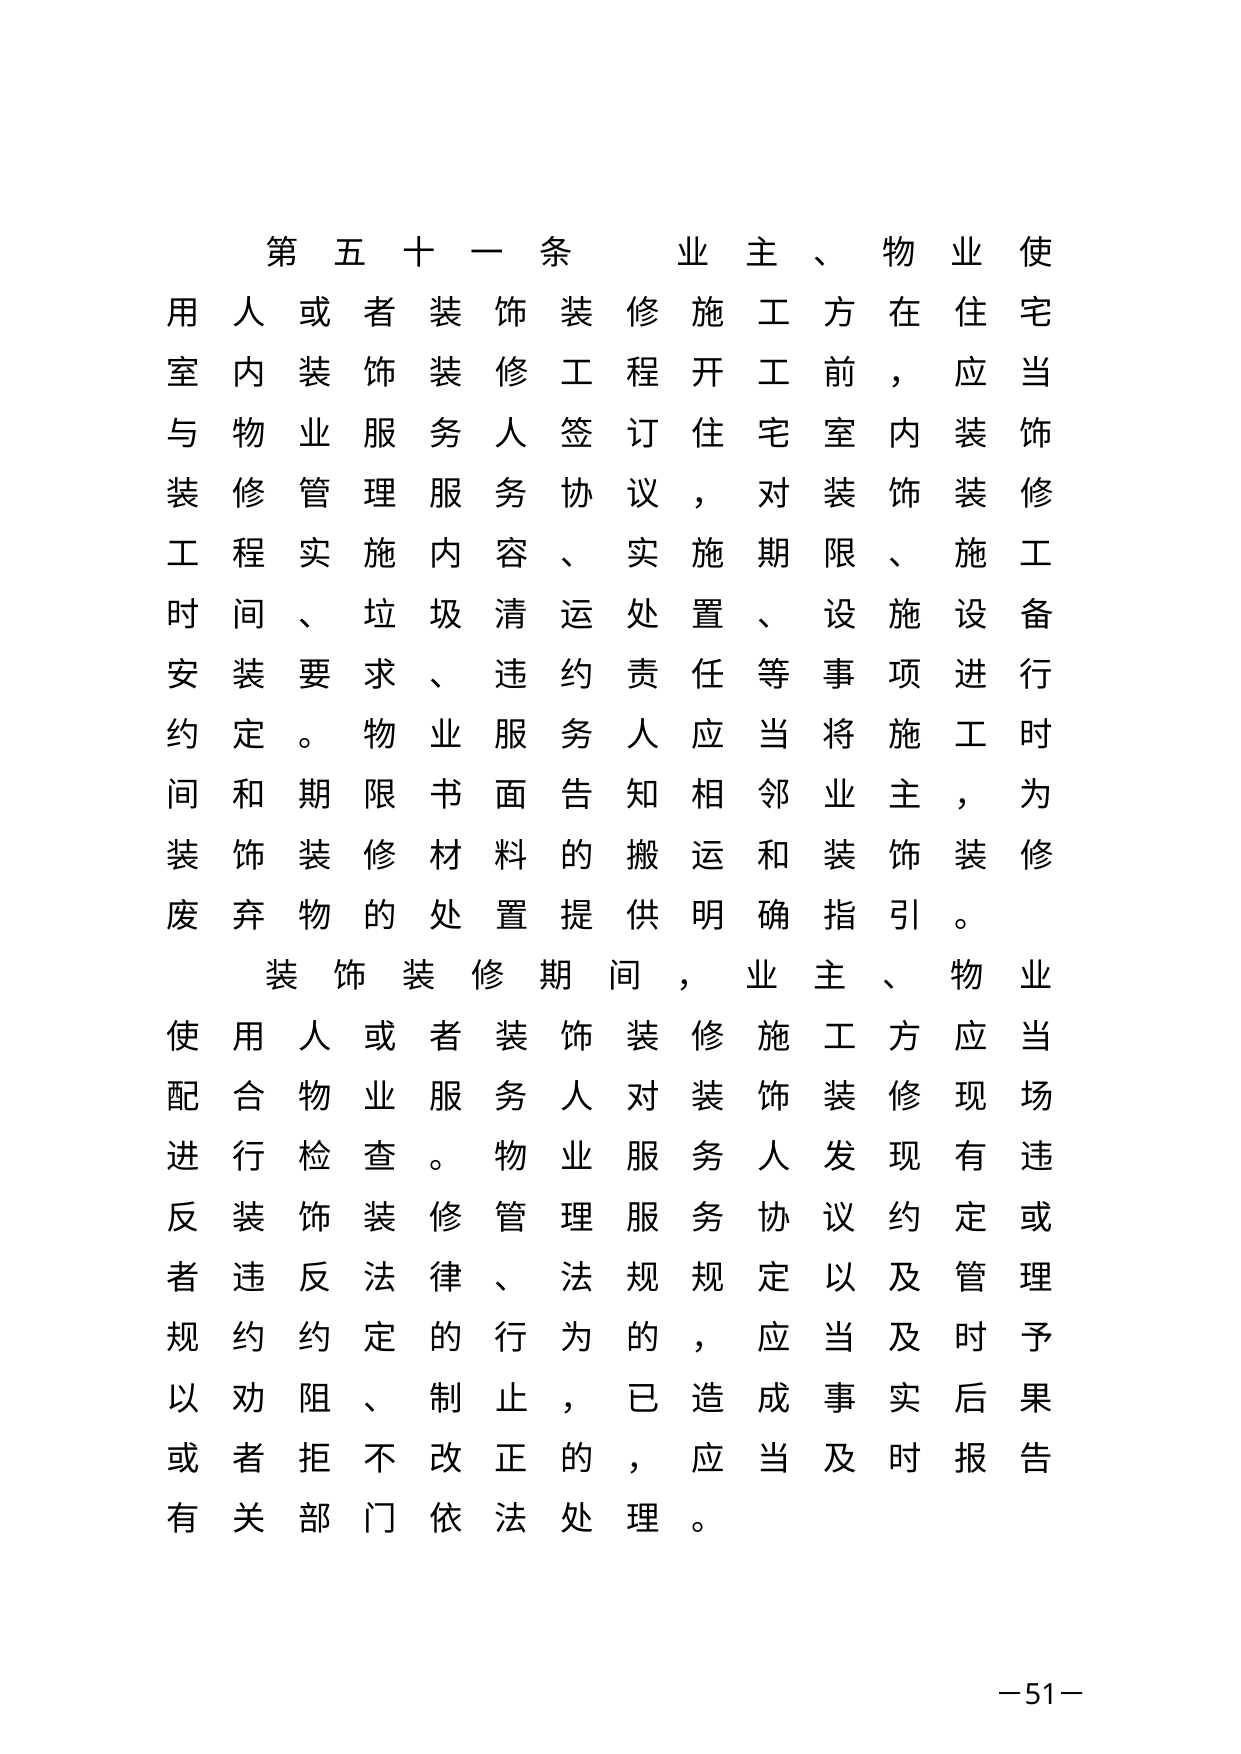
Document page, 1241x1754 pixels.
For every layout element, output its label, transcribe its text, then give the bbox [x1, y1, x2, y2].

text 装饰装修期间，业主、物业使用人或者装饰装修施工方应当配合物业服务人对装饰装修现场进行检查。物业服务人发现有违反装饰装修管理服务协议约定或者违反法律、法规规定以及管理规约约定的行为的，应当及时予以劝阻、制止，已造成事实后果或者拒不改正的，应当及时报告有关部门依法处理。 [167, 943, 1085, 1546]
text 第五十一条 业主、物业使用人或者装饰装修施工方在住宅室内装饰装修工程开工前，应当与物业服务人签订住宅室内装饰装修管理服务协议，对装饰装修工程实施内容、实施期限、施工时间、垃圾清运处置、设施设备安装要求、违约责任等事项进行约定。物业服务人应当将施工时间和期限书面告知相邻业主，为装饰装修材料的搬运和装饰装修废弃物的处置提供明确指引。 [167, 219, 1085, 943]
